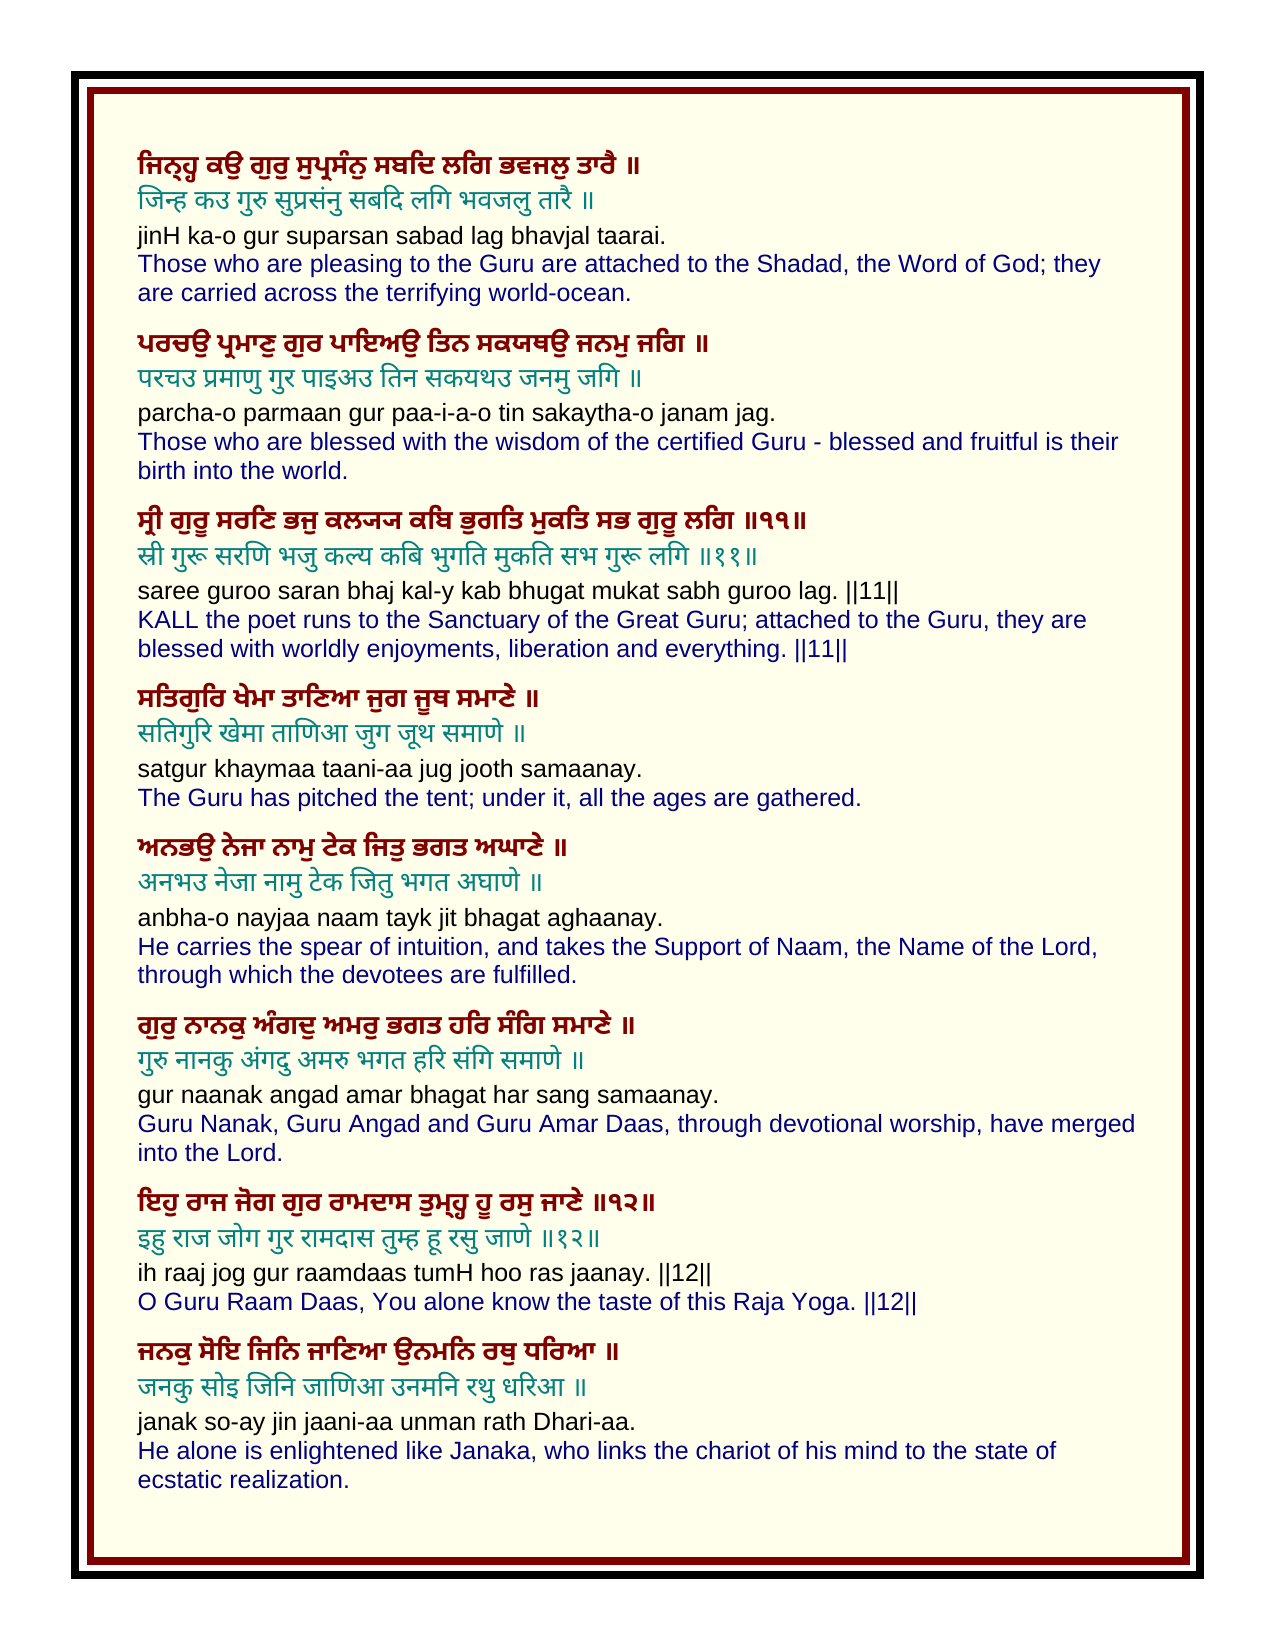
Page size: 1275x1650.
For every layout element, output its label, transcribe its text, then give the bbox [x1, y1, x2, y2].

text ਗੁਰੁ ਨਾਨਕੁ ਅੰਗਦੁ ਅਮਰੁ ਭਗਤ ਹਰਿ ਸੰਗਿ ਸਮਾਣੇ ॥ [137, 1010, 1138, 1045]
text ਪਰਚਉ ਪ੍ਰਮਾਣੁ ਗੁਰ ਪਾਇਅਉ ਤਿਨ ਸਕਯਥਉ ਜਨਮੁ ਜਗਿ ॥ [137, 328, 1138, 363]
text सतिगुरि खेमा ताणिआ जुग जूथ समाणे ॥ [137, 718, 1138, 754]
text परचउ प्रमाणु गुर पाइअउ तिन सकयथउ जनमु जगि ॥ [137, 363, 1138, 398]
text saree guroo saran bhaj kal-y kab bhugat mukat sabh guroo lag. ||11|| [137, 576, 1138, 605]
text jinH ka-o gur suparsan sabad lag bhavjal taarai. [137, 221, 1138, 249]
text ih raaj jog gur raamdaas tumH hoo ras jaanay. ||12|| [137, 1258, 1138, 1287]
text अनभउ नेजा नामु टेक जितु भगत अघाणे ॥ [137, 867, 1138, 903]
text Those who are pleasing to the Guru are attached to the Shadad, the Word of God; they are carried across the terrifying world-ocean. [137, 249, 1138, 307]
text He alone is enlightened like Janaka, who links the chariot of his mind to the state of ecstatic realization. [137, 1436, 1138, 1493]
text ਜਨਕੁ ਸੋਇ ਜਿਨਿ ਜਾਣਿਆ ਉਨਮਨਿ ਰਥੁ ਧਰਿਆ ॥ [137, 1336, 1138, 1372]
text He carries the spear of intuition, and takes the Support of Naam, the Name of the Lord, through which the devotees are fulfilled. [137, 931, 1138, 989]
text गुरु नानकु अंगदु अमरु भगत हरि संगि समाणे ॥ [137, 1045, 1138, 1080]
text gur naanak angad amar bhagat har sang samaanay. [137, 1080, 1138, 1109]
text ਸਤਿਗੁਰਿ ਖੇਮਾ ਤਾਣਿਆ ਜੁਗ ਜੂਥ ਸਮਾਣੇ ॥ [137, 683, 1138, 718]
text जिन्ह कउ गुरु सुप्रसंनु सबदि लगि भवजलु तारै ॥ [137, 185, 1138, 221]
text Guru Nanak, Guru Angad and Guru Amar Daas, through devotional worship, have merged into the Lord. [137, 1109, 1138, 1167]
text satgur khaymaa taani-aa jug jooth samaanay. [137, 754, 1138, 782]
text The Guru has pitched the tent; under it, all the ages are gathered. [137, 782, 1138, 811]
text जनकु सोइ जिनि जाणिआ उनमनि रथु धरिआ ॥ [137, 1372, 1138, 1407]
text anbha-o nayjaa naam tayk jit bhagat aghaanay. [137, 903, 1138, 931]
text janak so-ay jin jaani-aa unman rath Dhari-aa. [137, 1407, 1138, 1436]
text ਜਿਨ੍ਹ੍ਹ ਕਉ ਗੁਰੁ ਸੁਪ੍ਰਸੰਨੁ ਸਬਦਿ ਲਗਿ ਭਵਜਲੁ ਤਾਰੈ ॥ [137, 150, 1138, 185]
text KALL the poet runs to the Sanctuary of the Great Guru; attached to the Guru, they are blessed with worldly enjoyments, liberation and everything. ||11|| [137, 605, 1138, 662]
text O Guru Raam Daas, You alone know the taste of this Raja Yoga. ||12|| [137, 1287, 1138, 1316]
text ਇਹੁ ਰਾਜ ਜੋਗ ਗੁਰ ਰਾਮਦਾਸ ਤੁਮ੍ਹ੍ਹ ਹੂ ਰਸੁ ਜਾਣੇ ॥੧੨॥ [137, 1187, 1138, 1223]
text ਅਨਭਉ ਨੇਜਾ ਨਾਮੁ ਟੇਕ ਜਿਤੁ ਭਗਤ ਅਘਾਣੇ ॥ [137, 832, 1138, 867]
text Those who are blessed with the wisdom of the certified Guru - blessed and fruitful is their birth into the world. [137, 427, 1138, 484]
text स्री गुरू सरणि भजु कल्य कबि भुगति मुकति सभ गुरू लगि ॥११॥ [137, 541, 1138, 576]
text इहु राज जोग गुर रामदास तुम्ह हू रसु जाणे ॥१२॥ [137, 1223, 1138, 1258]
text parcha-o parmaan gur paa-i-a-o tin sakaytha-o janam jag. [137, 398, 1138, 427]
text ਸ੍ਰੀ ਗੁਰੂ ਸਰਣਿ ਭਜੁ ਕਲ੍ਯ੍ਯ ਕਬਿ ਭੁਗਤਿ ਮੁਕਤਿ ਸਭ ਗੁਰੂ ਲਗਿ ॥੧੧॥ [137, 505, 1138, 541]
